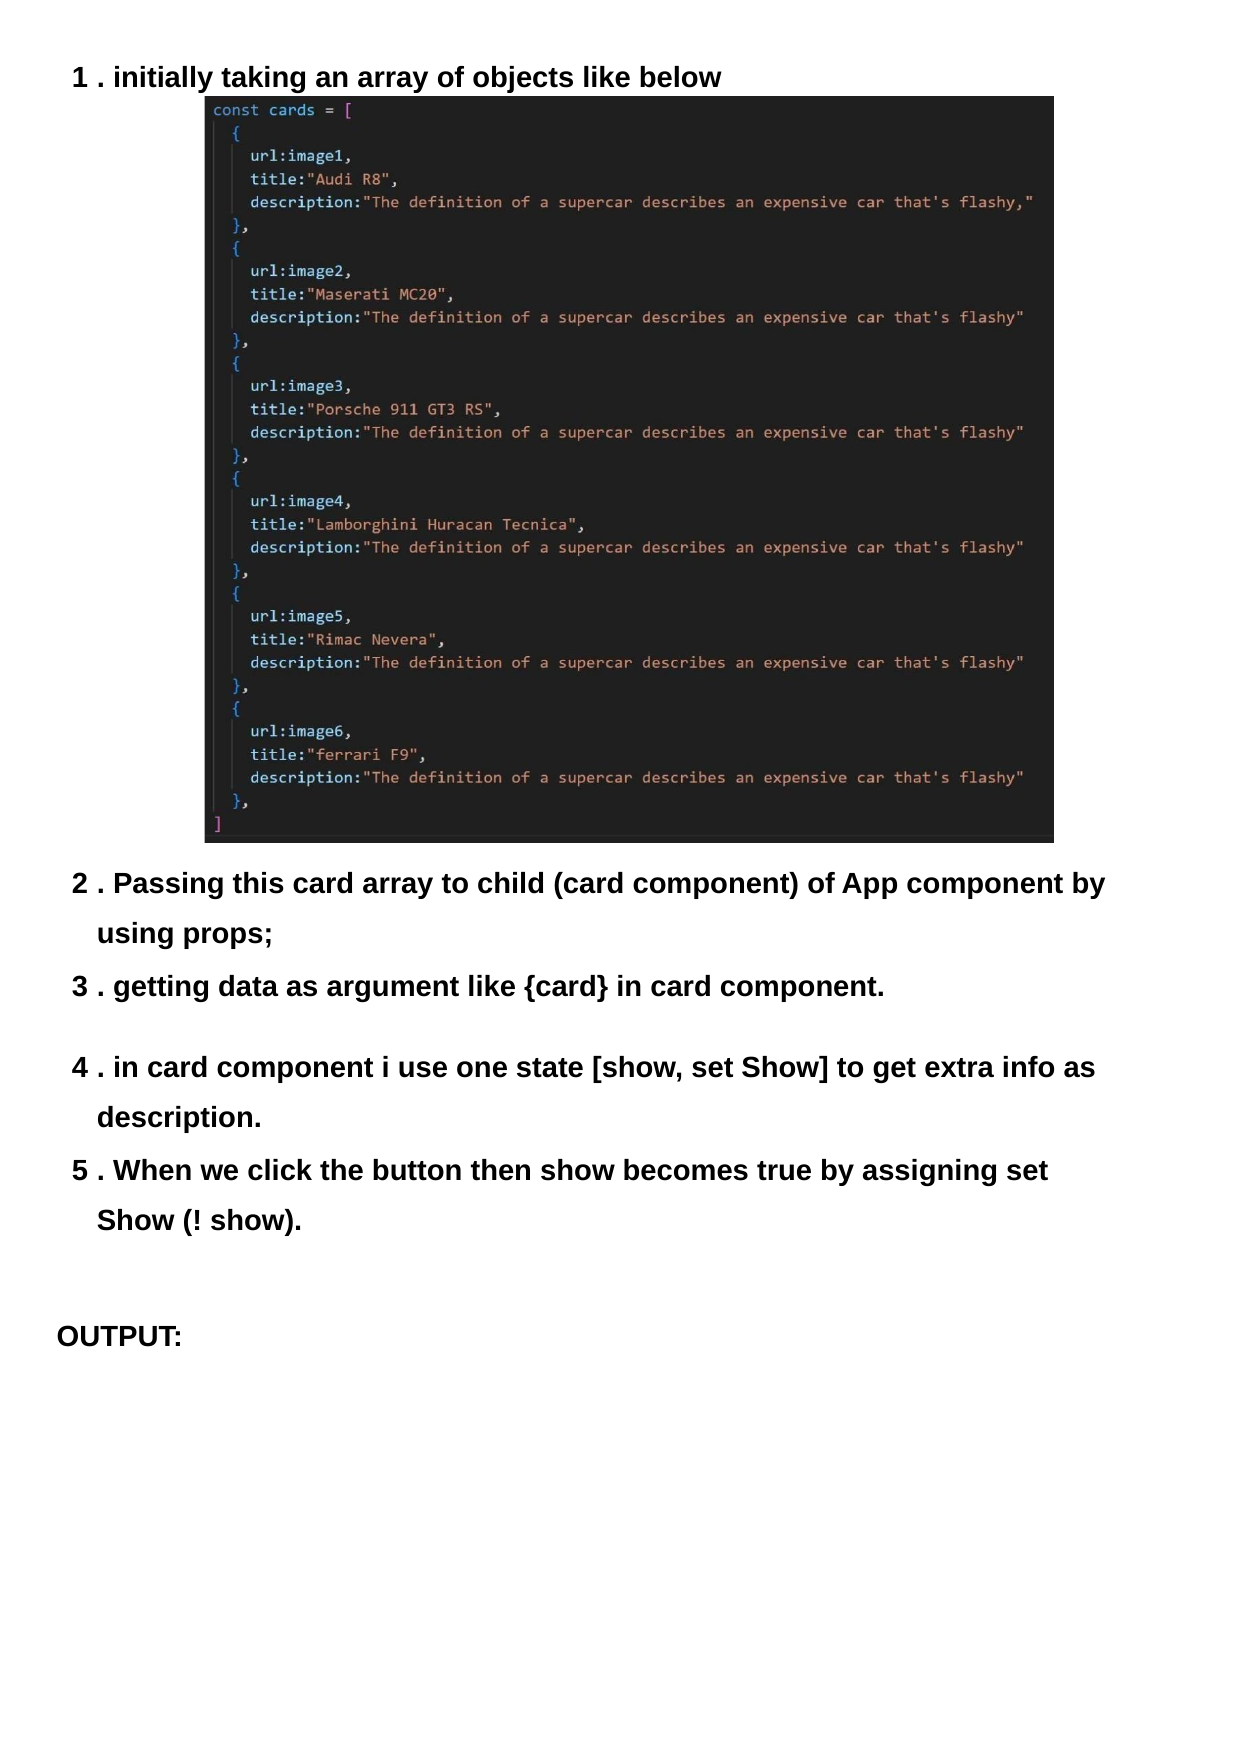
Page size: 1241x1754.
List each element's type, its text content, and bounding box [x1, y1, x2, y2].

picture [204, 96, 1054, 843]
list . getting data as argument like {card} in card component. [72, 968, 1121, 1002]
list . When we click the button then show becomes true by assigning set Show (! show). [72, 1152, 1121, 1237]
list . initially taking an array of objects like below [72, 60, 1121, 94]
list . Passing this card array to child (card component) of App component by using props; [72, 866, 1121, 950]
text OUTPUT: [56, 1319, 1121, 1352]
list . in card component i use one state [show, set Show] to get extra info as description. [72, 1050, 1121, 1134]
